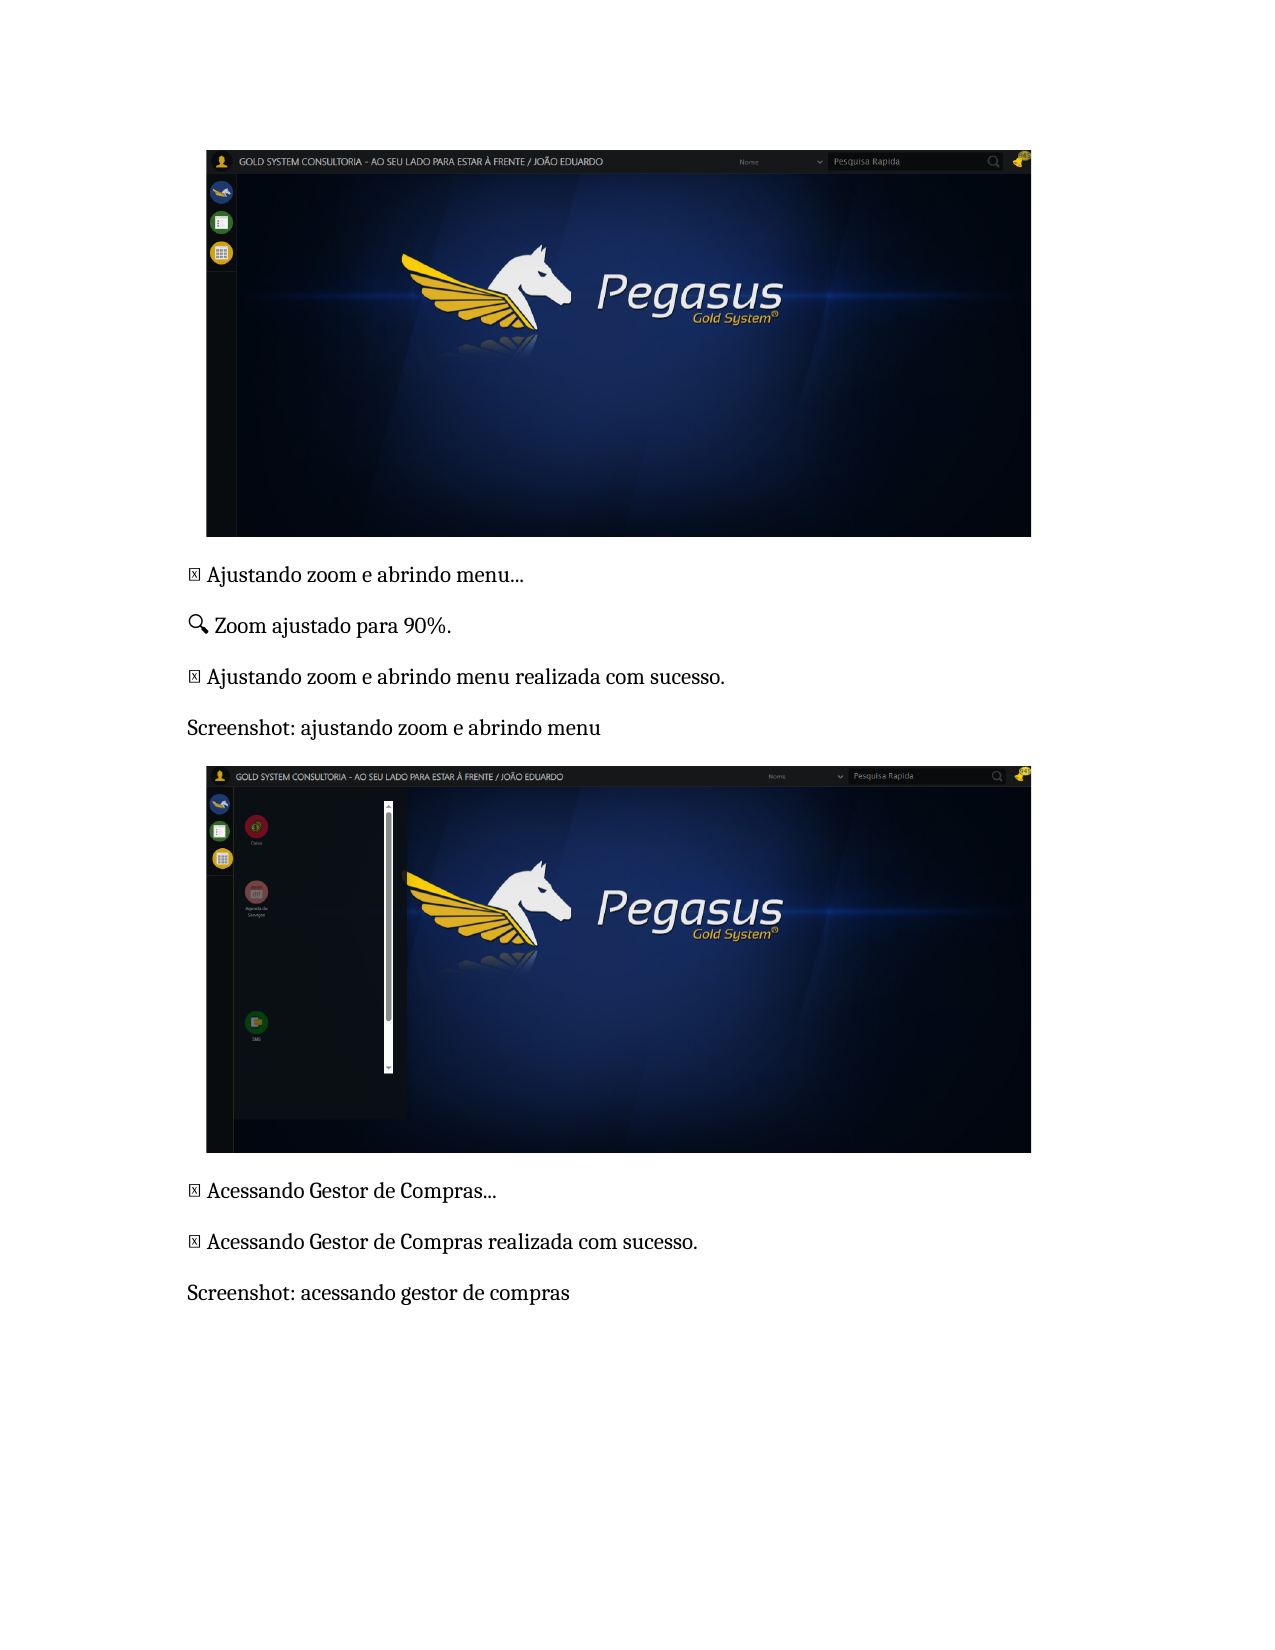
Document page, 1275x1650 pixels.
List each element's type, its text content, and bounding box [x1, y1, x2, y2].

text ✅ Acessando Gestor de Compras realizada com sucesso. [187, 1229, 1087, 1255]
picture [206, 150, 1032, 537]
text 🔍 Zoom ajustado para 90%. [187, 613, 1087, 639]
text Screenshot: acessando gestor de compras [187, 1280, 1087, 1306]
text ✅ Ajustando zoom e abrindo menu realizada com sucesso. [187, 664, 1087, 690]
text Screenshot: ajustando zoom e abrindo menu [187, 715, 1087, 741]
picture [206, 766, 1032, 1153]
text 🔄 Acessando Gestor de Compras... [187, 1178, 1087, 1204]
text 🔄 Ajustando zoom e abrindo menu... [187, 562, 1087, 588]
